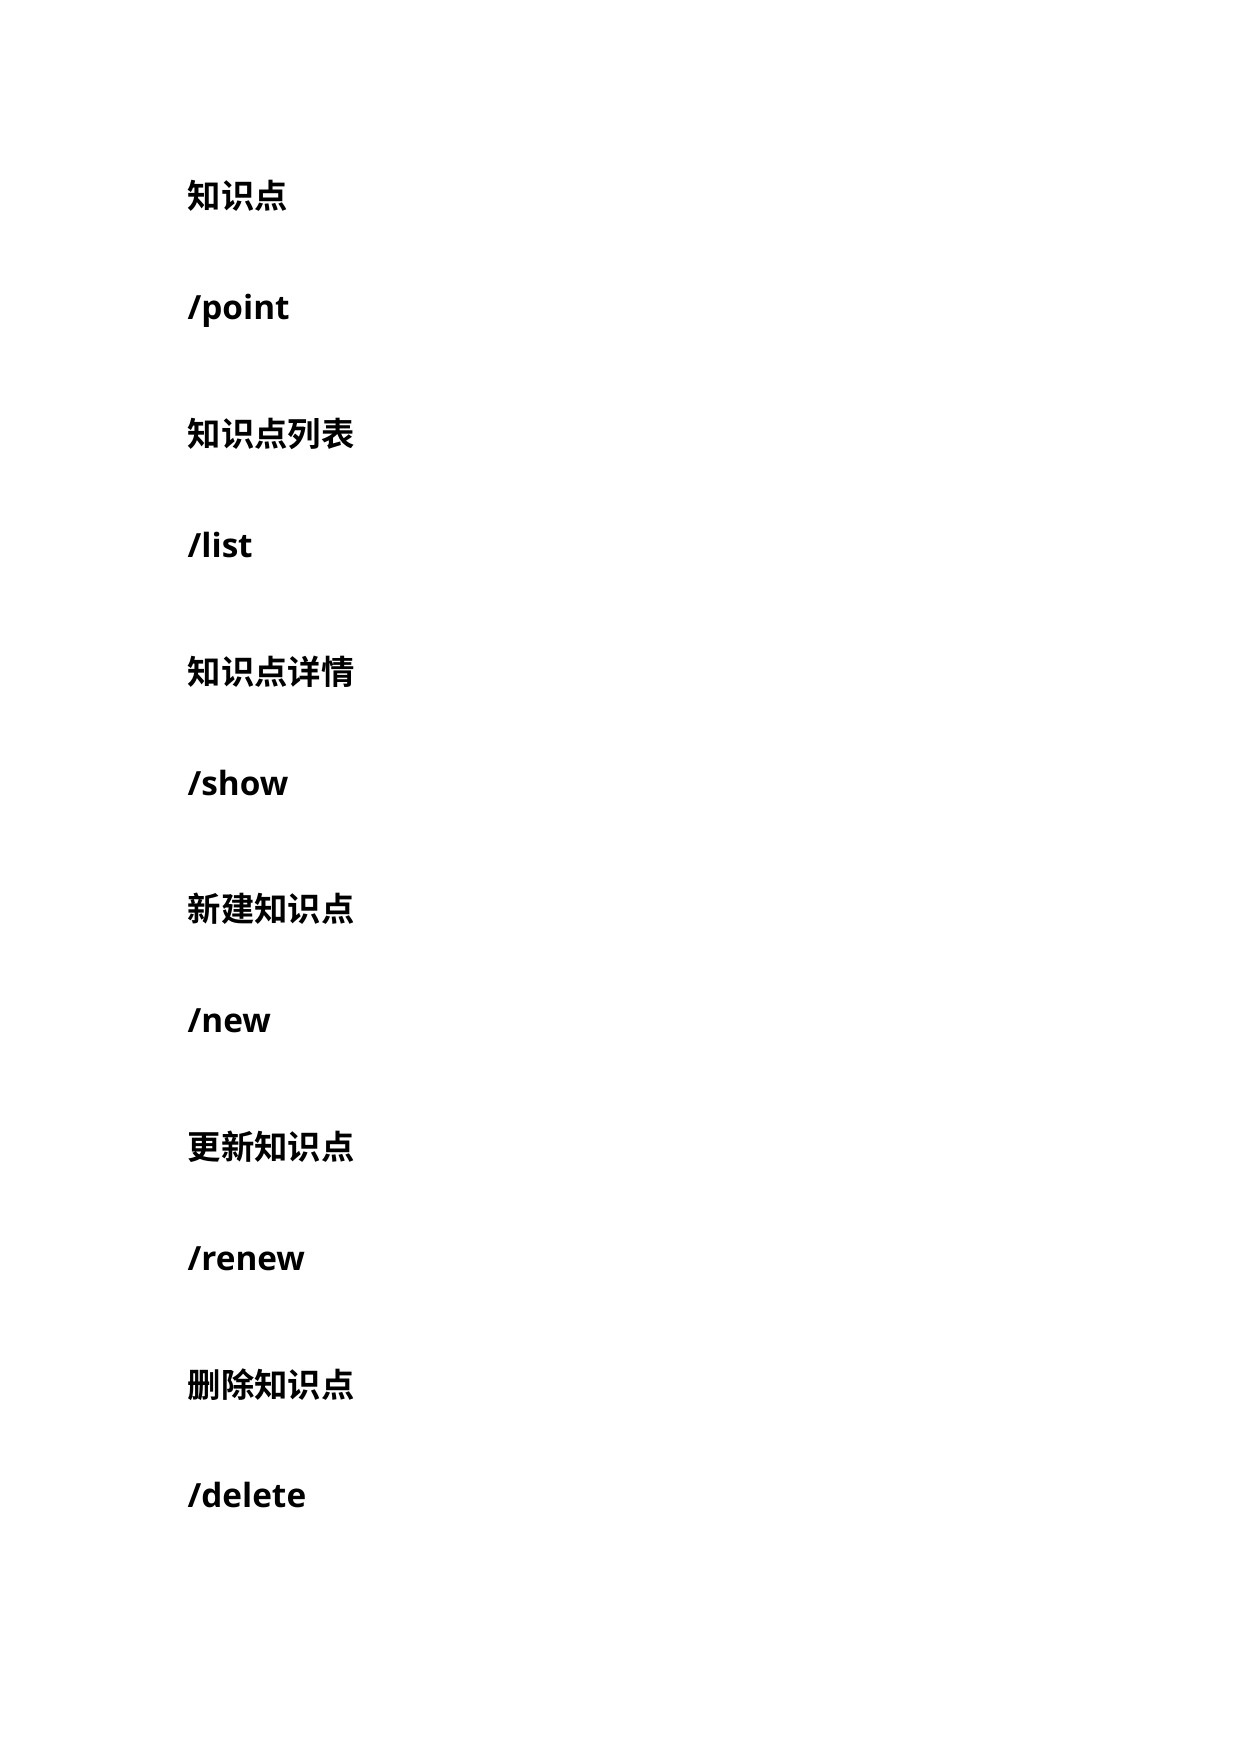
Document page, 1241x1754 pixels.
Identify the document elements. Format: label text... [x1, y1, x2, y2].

subtitle 新建知识点 /new [187, 875, 1053, 1052]
subtitle 知识点列表 /list [187, 399, 1053, 577]
subtitle 知识点 /point [187, 162, 1053, 339]
subtitle 删除知识点 /delete [187, 1350, 1053, 1527]
subtitle 更新知识点 /renew [187, 1112, 1053, 1290]
subtitle 知识点详情 /show [187, 637, 1053, 814]
